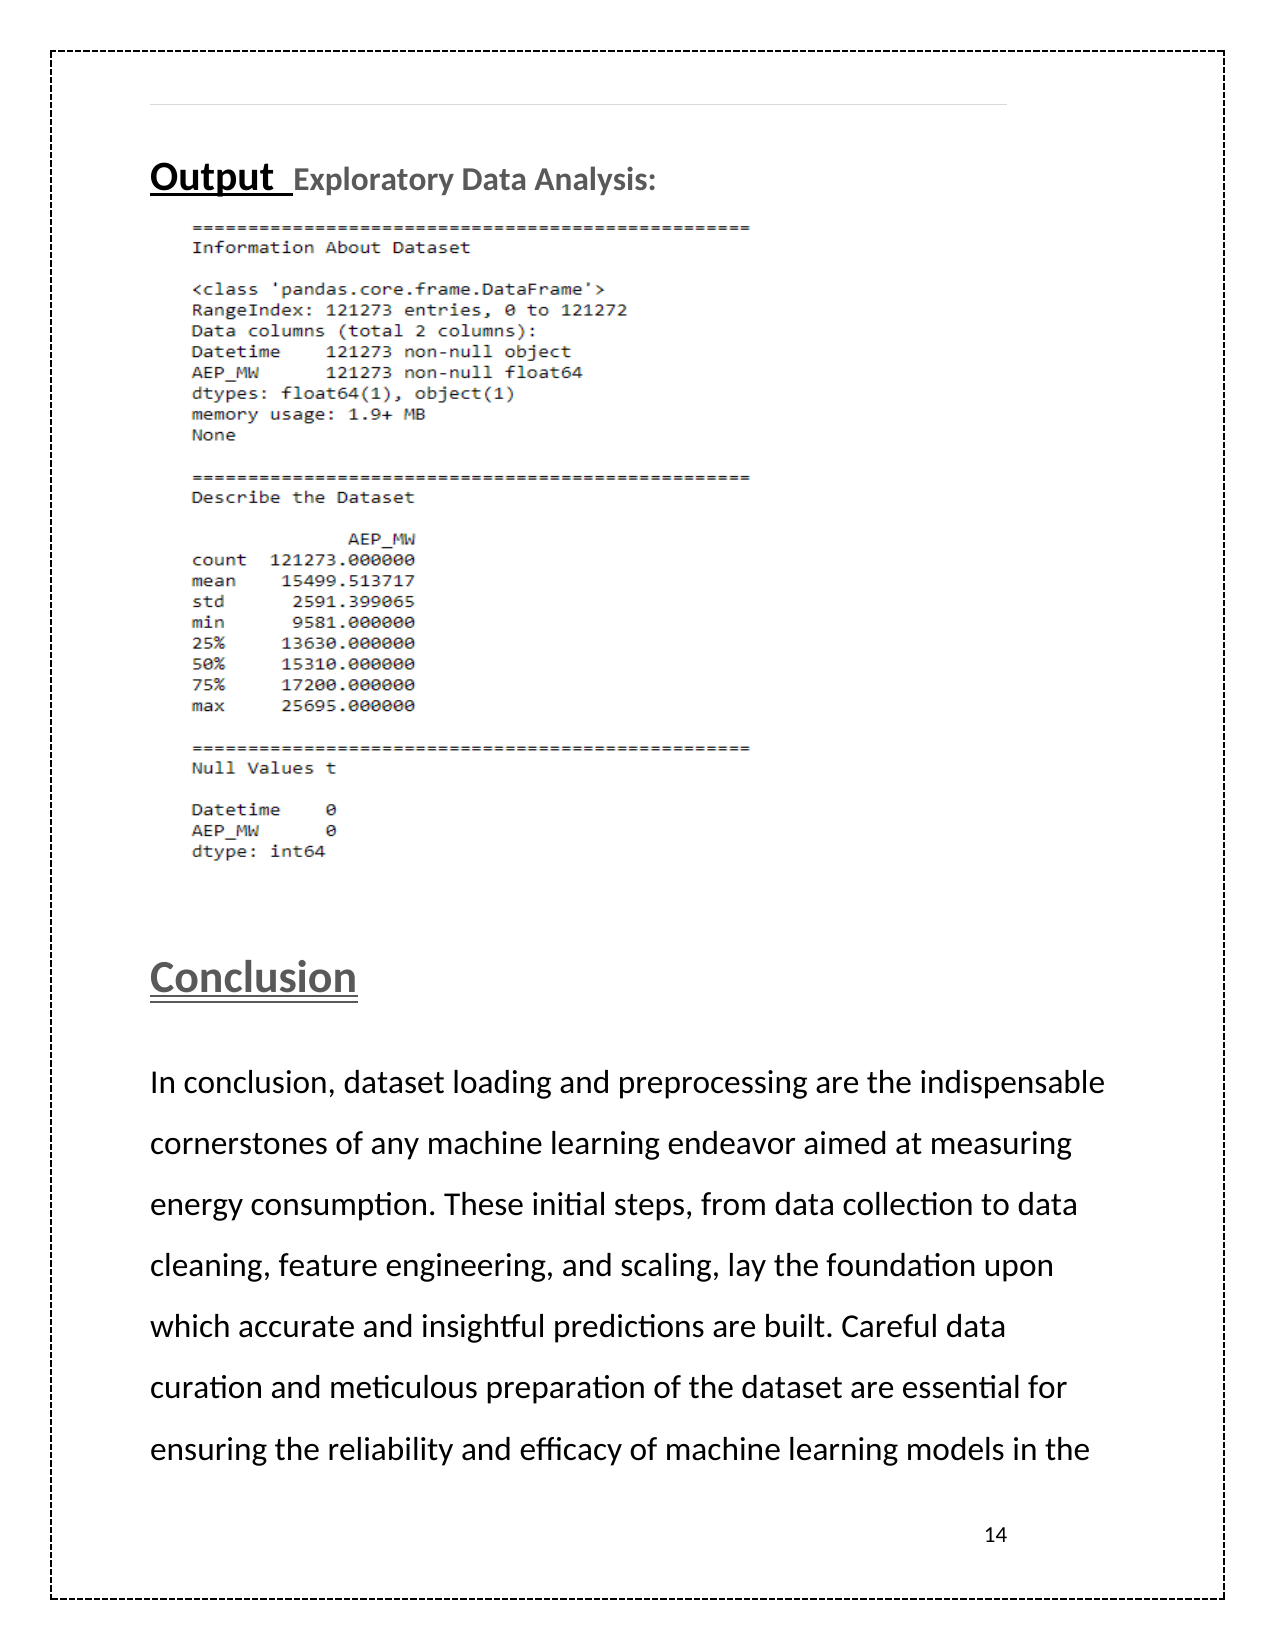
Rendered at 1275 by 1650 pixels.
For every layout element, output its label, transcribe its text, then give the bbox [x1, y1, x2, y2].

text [150, 1061, 1125, 1468]
picture [150, 214, 1125, 906]
text Conclusion [150, 948, 1125, 1004]
text Output Exploratory Data Analysis: [150, 150, 1125, 214]
